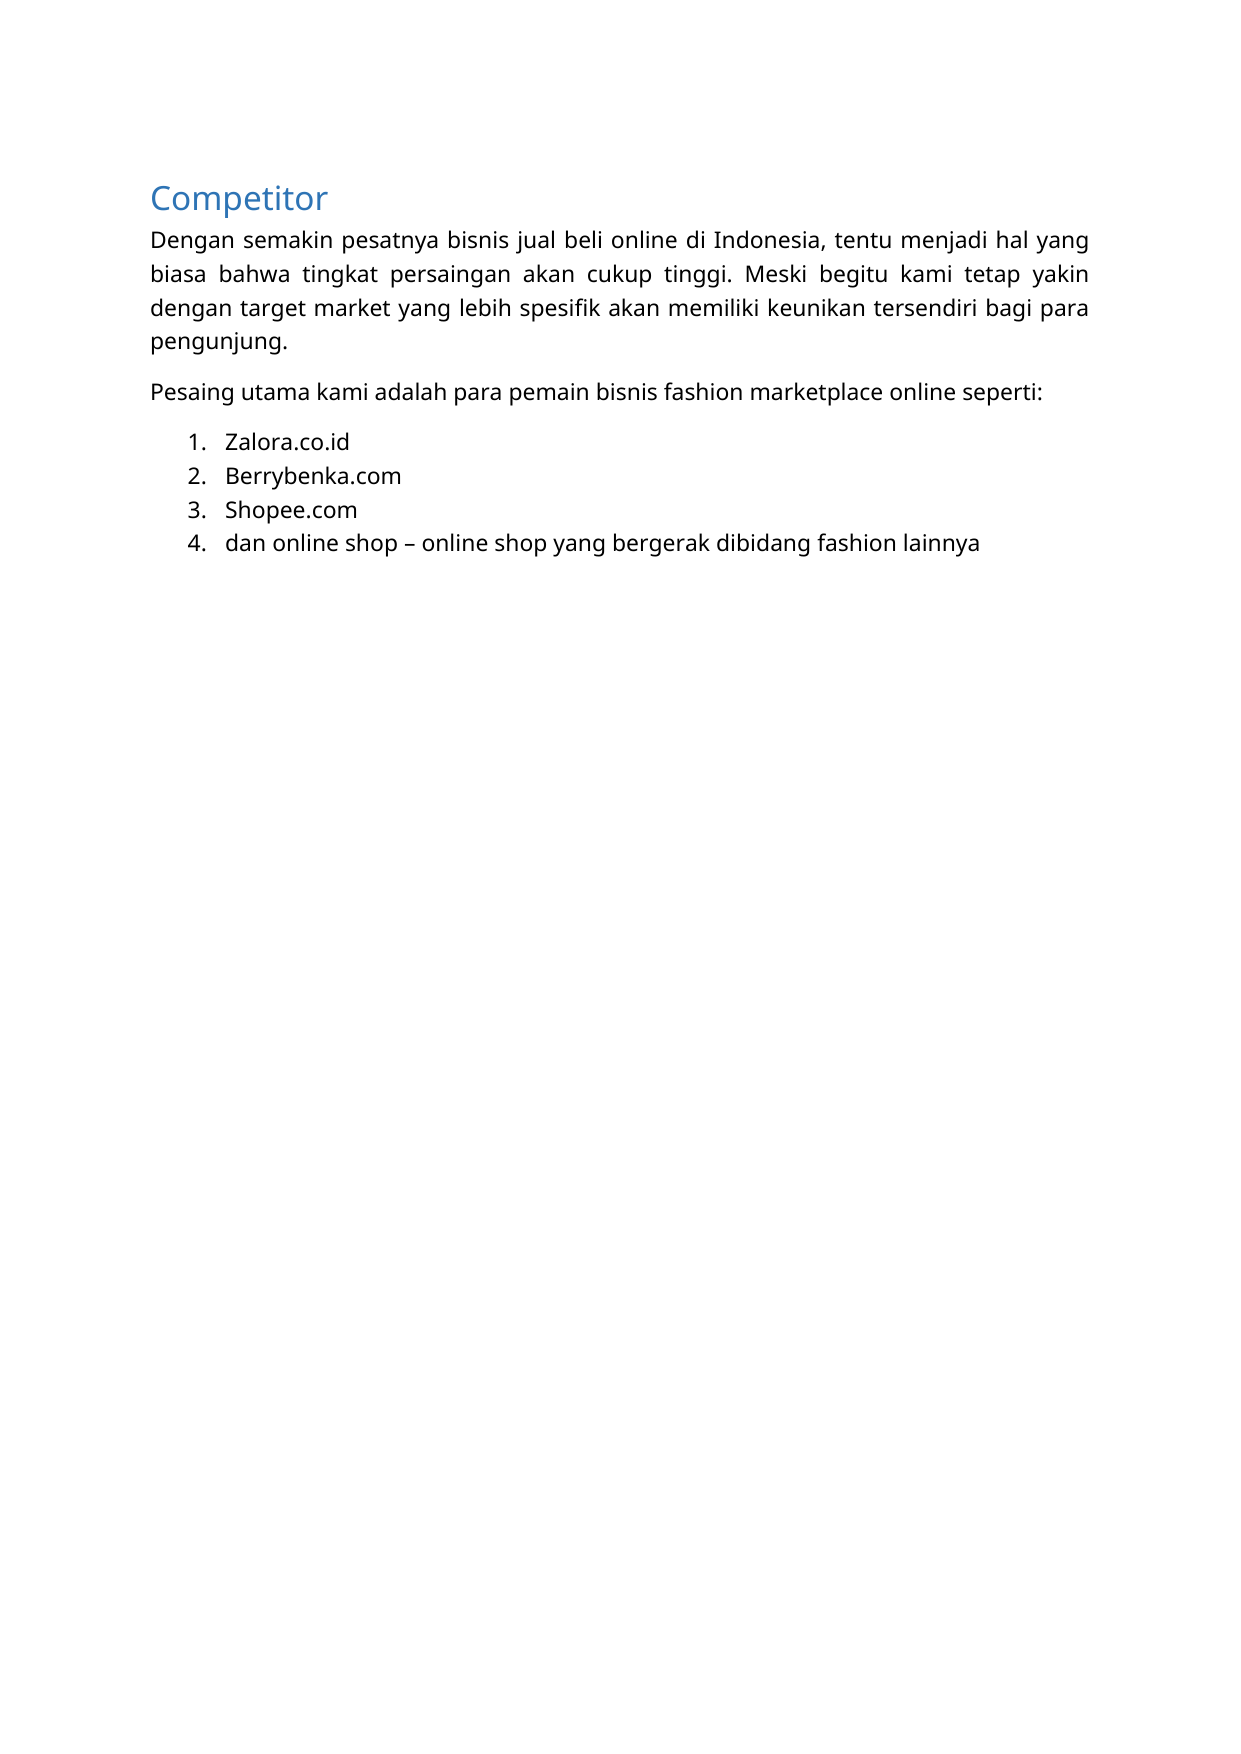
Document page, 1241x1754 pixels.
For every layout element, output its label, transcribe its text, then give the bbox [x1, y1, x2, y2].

list Zalora.co.id [187, 426, 1090, 457]
list dan online shop – online shop yang bergerak dibidang fashion lainnya [187, 527, 1090, 558]
subtitle Competitor [150, 175, 1090, 220]
list Shopee.com [187, 493, 1090, 525]
list Berrybenka.com [187, 460, 1090, 491]
text Pesaing utama kami adalah para pemain bisnis fashion marketplace online seperti: [150, 376, 1090, 407]
text Dengan semakin pesatnya bisnis jual beli online di Indonesia, tentu menjadi hal yang biasa bahwa tingkat persaingan akan cukup tinggi. Meski begitu kami tetap yakin dengan target market yang lebih spesifik akan memiliki keunikan tersendiri bagi para pengunjung. [150, 224, 1090, 356]
